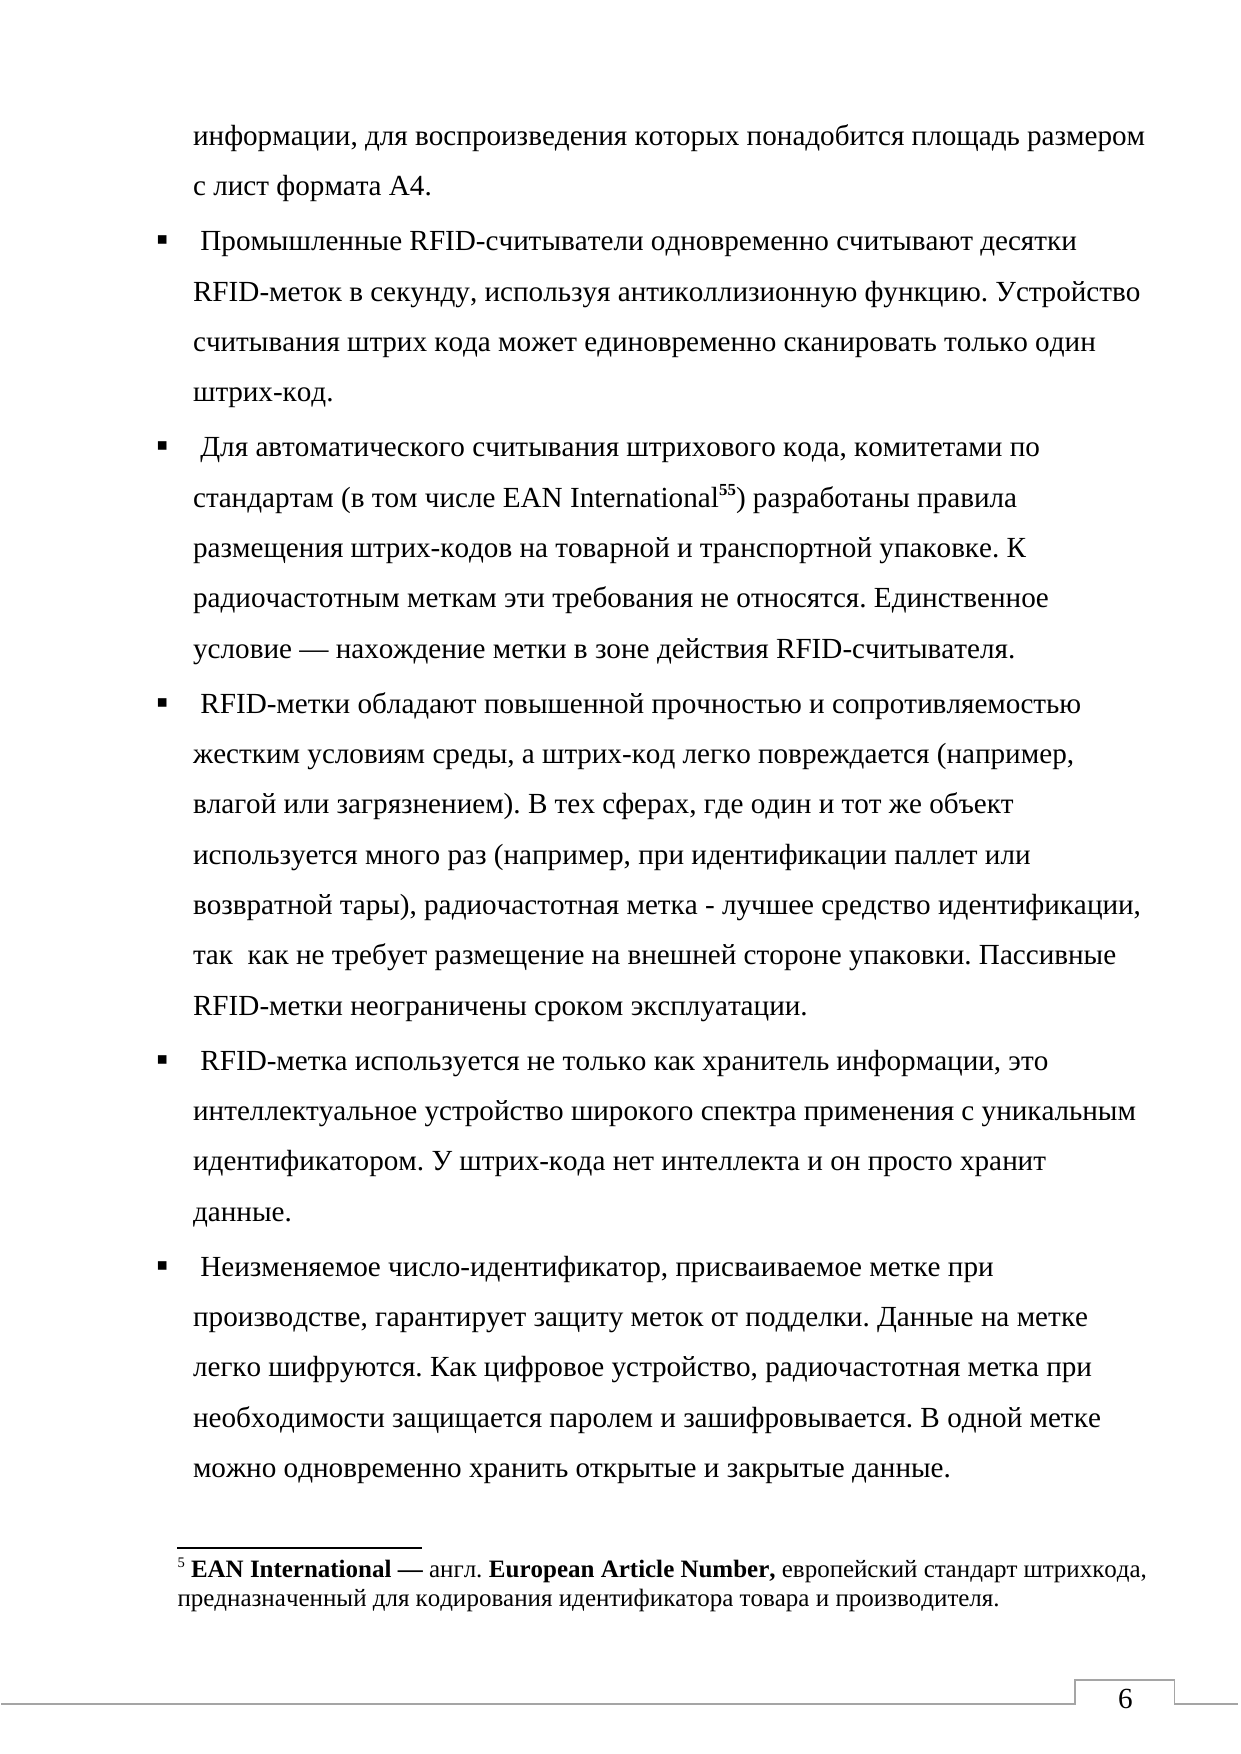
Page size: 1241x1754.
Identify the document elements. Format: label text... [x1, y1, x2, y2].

list RFID-метки обладают повышенной прочностью и сопротивляемостью жестким условиям среды, а штрих-код легко повреждается (например, влагой или загрязнением). В тех сферах, где один и тот же объект используется много раз (например, при идентификации паллет или возвратной тары), радиочастотная метка - лучшее средство идентификации, так как не требует размещение на внешней стороне упаковки. Пассивные RFID-метки неограничены сроком эксплуатации. [155, 686, 1152, 1021]
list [155, 118, 1152, 202]
list Промышленные RFID-считыватели одновременно считывают десятки RFID-меток в секунду, используя антиколлизионную функцию. Устройство считывания штрих кода может единовременно сканировать только один штрих-код. [155, 223, 1152, 408]
list Неизменяемое число-идентификатор, присваиваемое метке при производстве, гарантирует защиту меток от подделки. Данные на метке легко шифруются. Как цифровое устройство, радиочастотная метка при необходимости защищается паролем и зашифровывается. В одной метке можно одновременно хранить открытые и закрытые данные. [155, 1249, 1152, 1484]
list RFID-метка используется не только как хранитель информации, это интеллектуальное устройство широкого спектра применения с уникальным идентификатором. У штрих-кода нет интеллекта и он просто хранит данные. [155, 1043, 1152, 1227]
list Для автоматического считывания штрихового кода, комитетами по стандартам (в том числе EAN International5) разработаны правила размещения штрих-кодов на товарной и транспортной упаковке. К радиочастотным меткам эти требования не относятся. Единственное условие — нахождение метки в зоне действия RFID-считывателя. [155, 429, 1152, 664]
